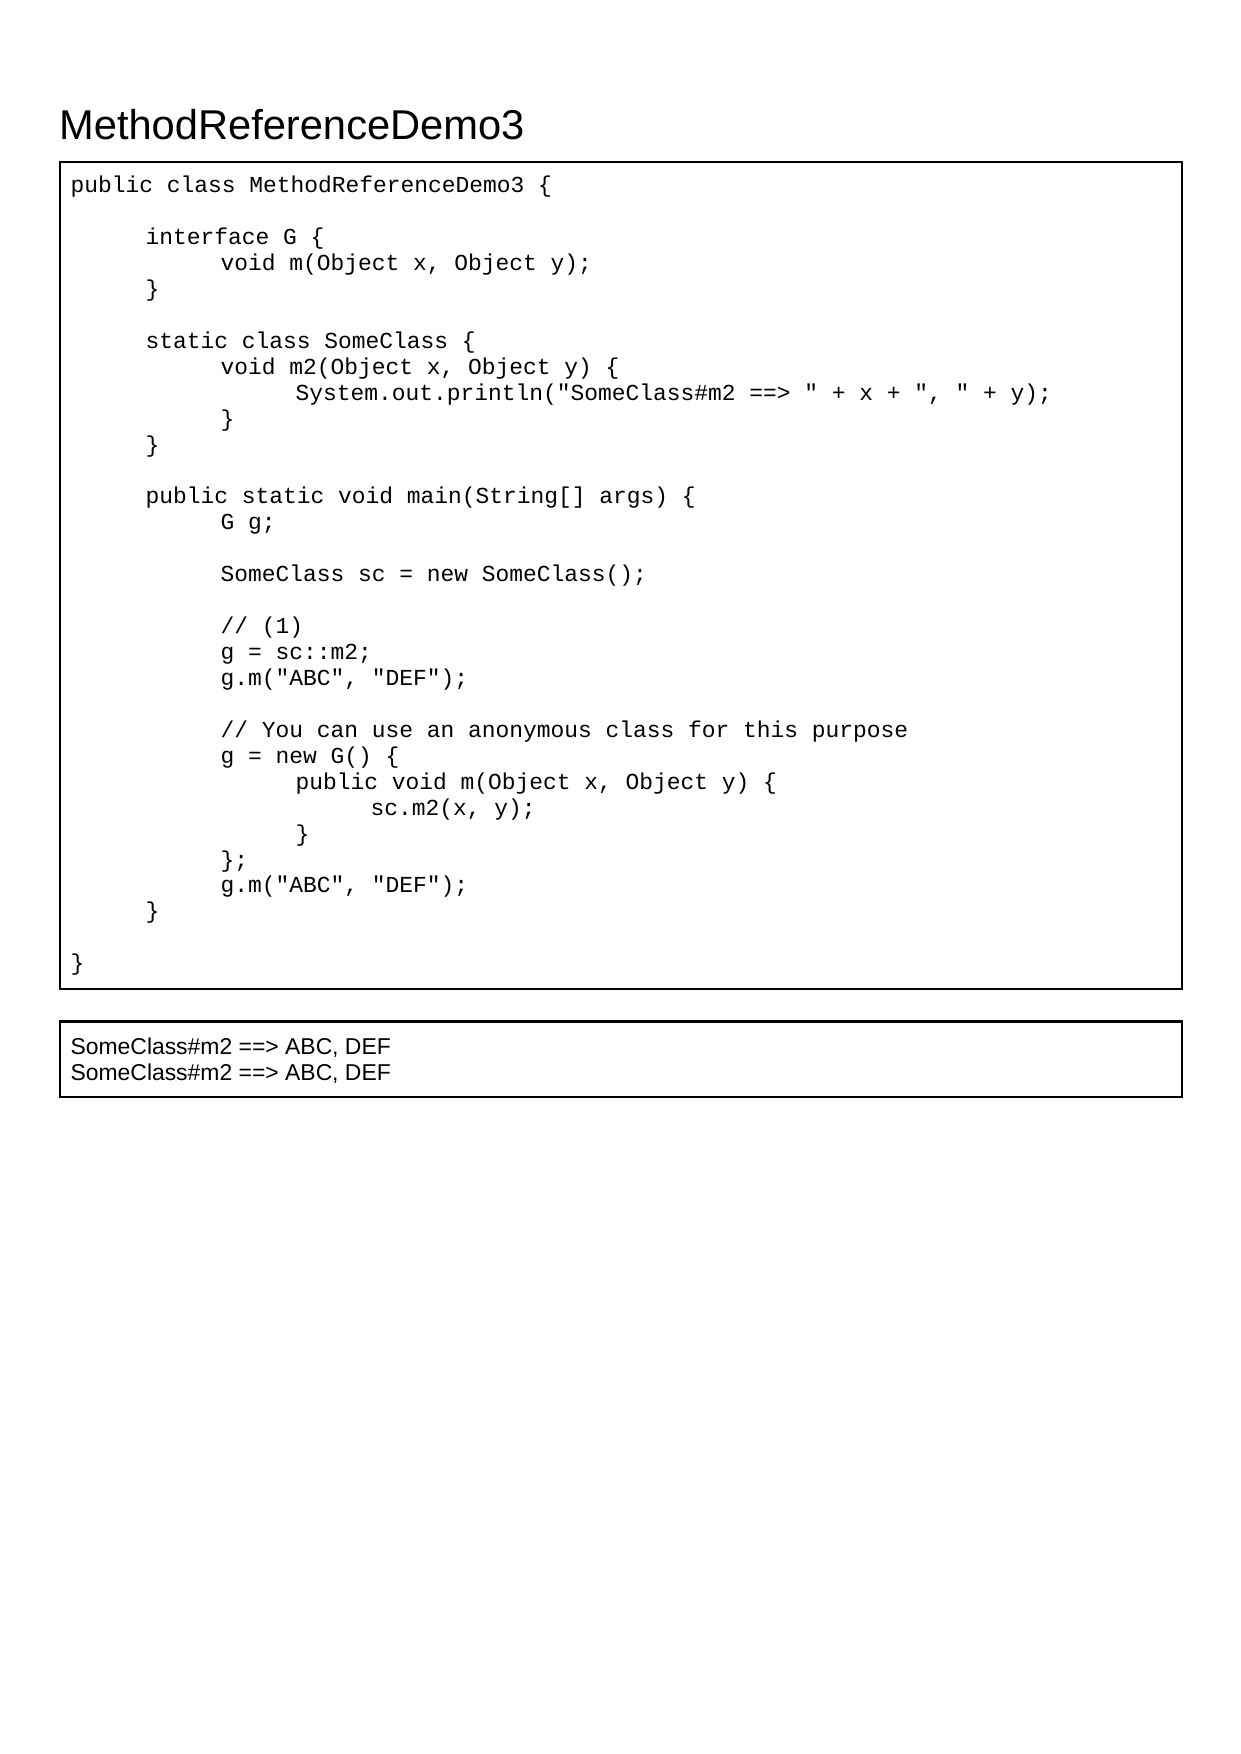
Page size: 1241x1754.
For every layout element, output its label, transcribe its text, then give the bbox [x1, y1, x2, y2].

subtitle MethodReferenceDemo3 [59, 101, 1181, 148]
table_header public class MethodReferenceDemo3 { interface G { void m(Object x, Object y); } static class SomeClass { void m2(Object x, Object y) { System.out.println("SomeClass#m2 ==> " + x + ", " + y); } } public static void main(String[] args) { G g; SomeClass sc = new SomeClass(); // (1) g = sc::m2; g.m("ABC", "DEF"); // You can use an anonymous class for this purpose g = new G() { public void m(Object x, Object y) { sc.m2(x, y); } }; g.m("ABC", "DEF"); } } [61, 163, 1181, 988]
table_header SomeClass#m2 ==> ABC, DEF SomeClass#m2 ==> ABC, DEF [61, 1023, 1181, 1096]
